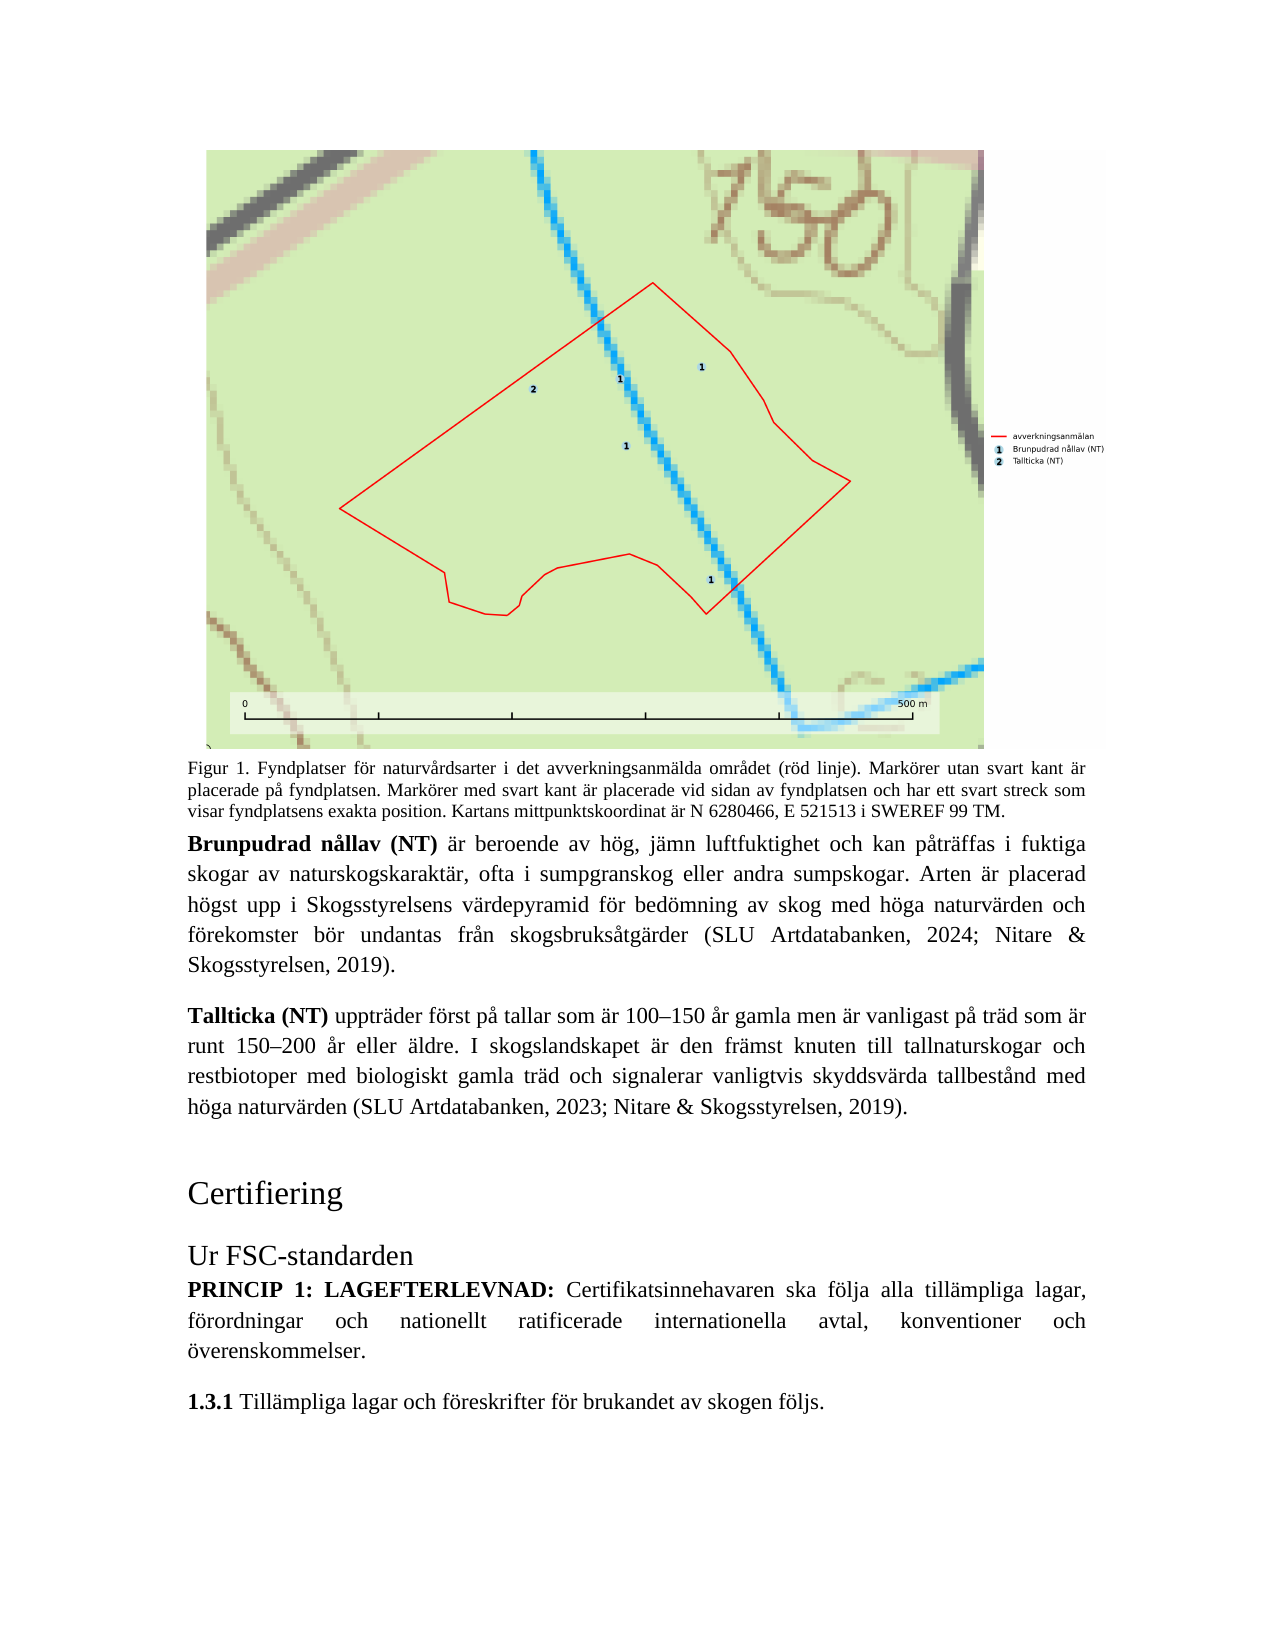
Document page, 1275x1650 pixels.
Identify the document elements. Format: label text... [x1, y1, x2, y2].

text Figur 1. Fyndplatser för naturvårdsarter i det avverkningsanmälda området (röd linje). Markörer utan svart kant är placerade på fyndplatsen. Markörer med svart kant är placerade vid sidan av fyndplatsen och har ett svart streck som visar fyndplatsens exakta position. Kartans mittpunktskoordinat är N 6280466, E 521513 i SWEREF 99 TM. [187, 757, 1087, 822]
text PRINCIP 1: LAGEFTERLEVNAD: Certifikatsinnehavaren ska följa alla tillämpliga lagar, förordningar och nationellt ratificerade internationella avtal, konventioner och överenskommelser. [187, 1276, 1087, 1363]
text Brunpudrad nållav (NT) är beroende av hög, jämn luftfuktighet och kan påträffas i fuktiga skogar av naturskogskaraktär, ofta i sumpgranskog eller andra sumpskogar. Arten är placerad högst upp i Skogsstyrelsens värdepyramid för bedömning av skog med höga naturvärden och förekomster bör undantas från skogsbruksåtgärder (SLU Artdatabanken, 2024; Nitare & Skogsstyrelsen, 2019). [187, 830, 1087, 977]
picture [206, 150, 1107, 749]
subtitle Ur FSC-standarden [187, 1238, 1087, 1271]
subtitle Certifiering [187, 1173, 1087, 1211]
text 1.3.1 Tillämpliga lagar och föreskrifter för brukandet av skogen följs. [187, 1388, 1087, 1414]
text Tallticka (NT) uppträder först på tallar som är 100–150 år gamla men är vanligast på träd som är runt 150–200 år eller äldre. I skogslandskapet är den främst knuten till tallnaturskogar och restbiotoper med biologiskt gamla träd och signalerar vanligtvis skyddsvärda tallbestånd med höga naturvärden (SLU Artdatabanken, 2023; Nitare & Skogsstyrelsen, 2019). [187, 1002, 1087, 1119]
